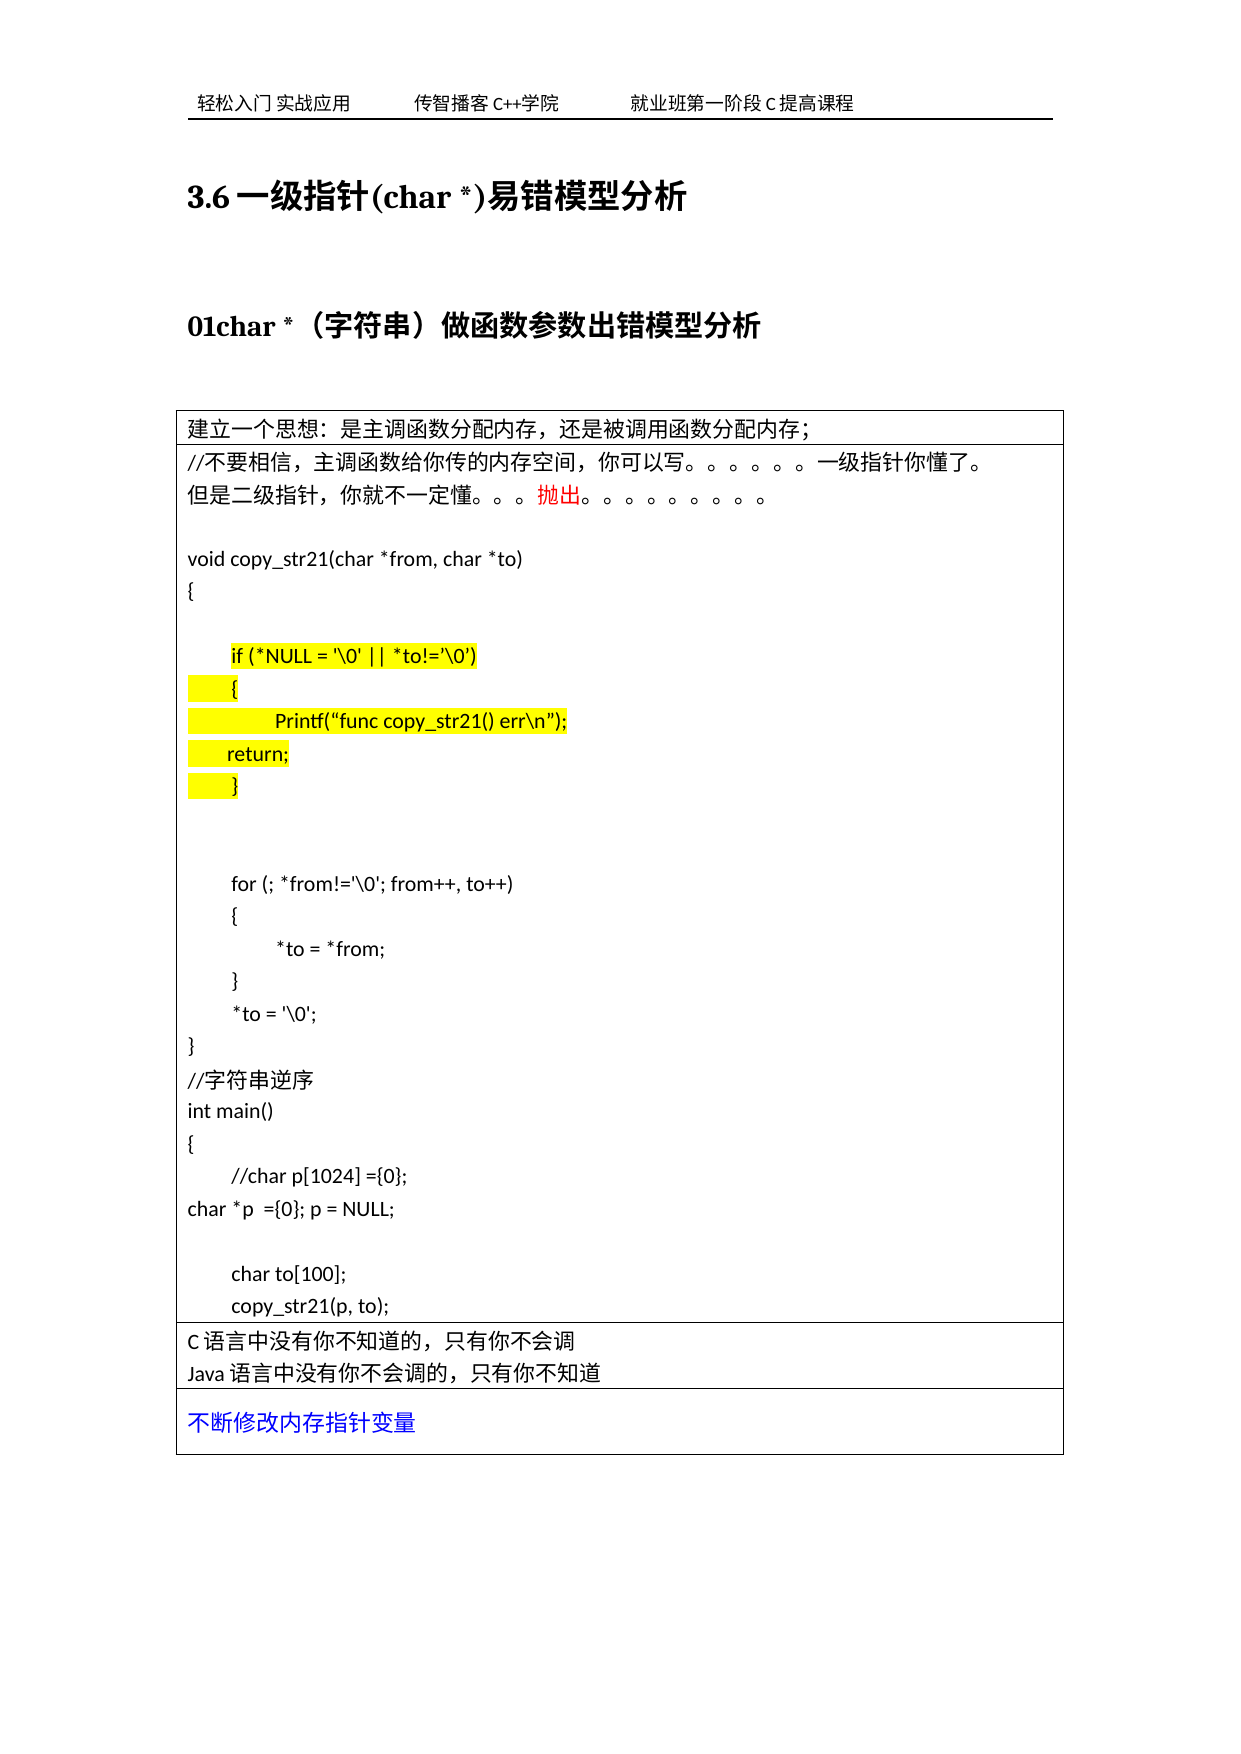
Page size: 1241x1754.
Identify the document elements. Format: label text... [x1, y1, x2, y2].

subtitle 01char *（字符串）做函数参数出错模型分析 [187, 291, 1053, 356]
table_header 建立一个思想：是主调函数分配内存，还是被调用函数分配内存； [177, 411, 1063, 444]
table_cell //不要相信，主调函数给你传的内存空间，你可以写。。。。。。一级指针你懂了。 但是二级指针，你就不一定懂。。。抛出。。。。。。。。。 void copy_str21(char *from, char *to) { if (*NULL = '\0' || *to!=’\0’) { Printf(“func copy_str21() err\n”); return; } for (; *from!='\0'; from++, to++) { *to = *from; } *to = '\0'; } //字符串逆序 int main() { //char p[1024] ={0}; char *p ={0}; p = NULL; char to[100]; copy_str21(p, to); [177, 445, 1063, 1322]
table_cell 不断修改内存指针变量 [177, 1389, 1063, 1454]
subtitle 3.6一级指针(char *)易错模型分析 [187, 162, 1053, 227]
table_cell C语言中没有你不知道的，只有你不会调 Java语言中没有你不会调的，只有你不知道 [177, 1323, 1063, 1388]
